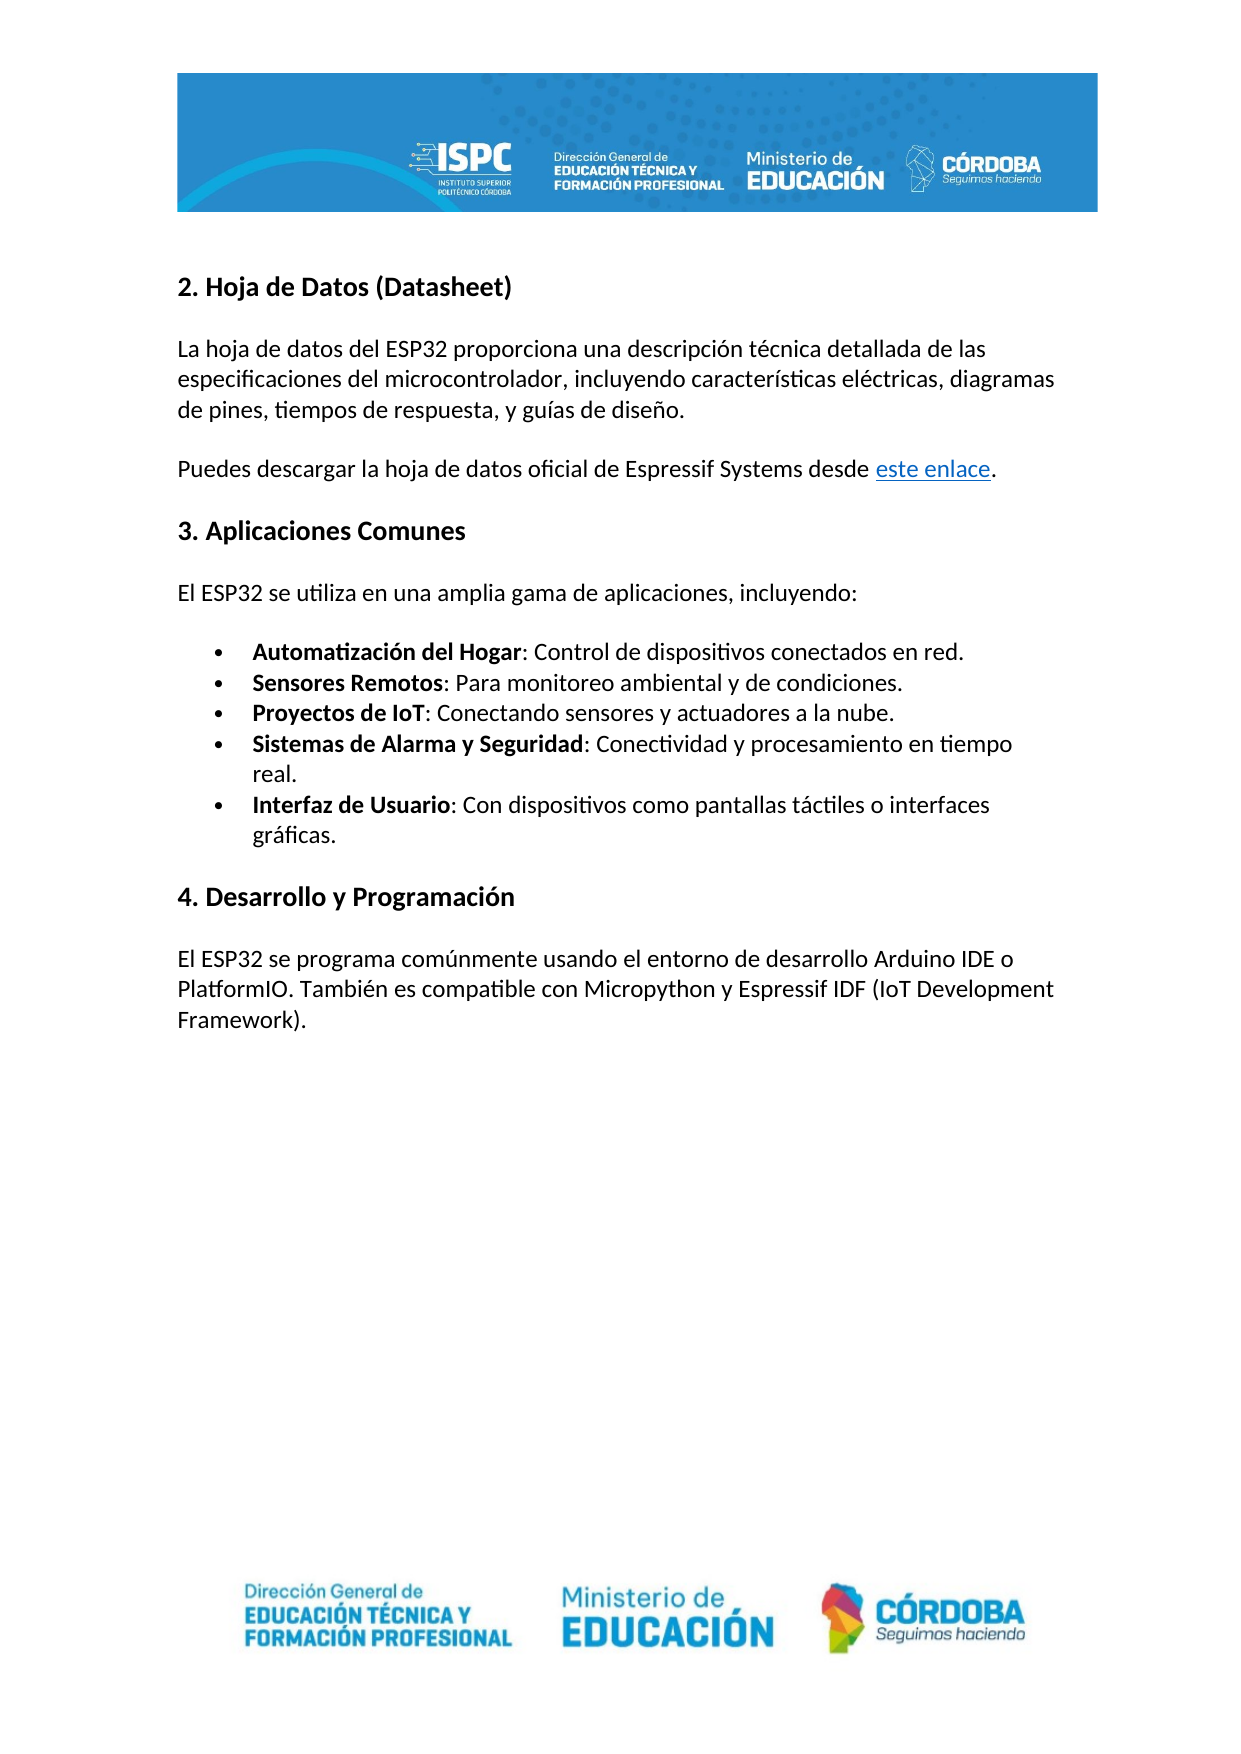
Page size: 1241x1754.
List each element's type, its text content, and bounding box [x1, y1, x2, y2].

text La hoja de datos del ESP32 proporciona una descripción técnica detallada de las especificaciones del microcontrolador, incluyendo características eléctricas, diagramas de pines, tiempos de respuesta, y guías de diseño. [177, 333, 1063, 424]
picture [177, 73, 1098, 212]
list Proyectos de IoT: Conectando sensores y actuadores a la nube. [215, 698, 1063, 728]
text El ESP32 se programa comúnmente usando el entorno de desarrollo Arduino IDE o PlatformIO. También es compatible con Micropython y Espressif IDF (IoT Development Framework). [177, 943, 1063, 1034]
text Puedes descargar la hoja de datos oficial de Espressif Systems desde este enlace. [177, 454, 1063, 484]
list Sensores Remotos: Para monitoreo ambiental y de condiciones. [215, 667, 1063, 698]
text 2. Hoja de Datos (Datasheet) [177, 269, 1063, 304]
list Sistemas de Alarma y Seguridad: Conectividad y procesamiento en tiempo real. [215, 728, 1063, 789]
picture [187, 160, 445, 212]
list Interfaz de Usuario: Con dispositivos como pantallas táctiles o interfaces gráficas. [215, 789, 1063, 850]
picture [177, 1548, 1098, 1681]
list Automatización del Hogar: Control de dispositivos conectados en red. [215, 637, 1063, 667]
text 4. Desarrollo y Programación [177, 879, 1063, 914]
text El ESP32 se utiliza en una amplia gama de aplicaciones, incluyendo: [177, 577, 1063, 607]
text 3. Aplicaciones Comunes [177, 513, 1063, 548]
